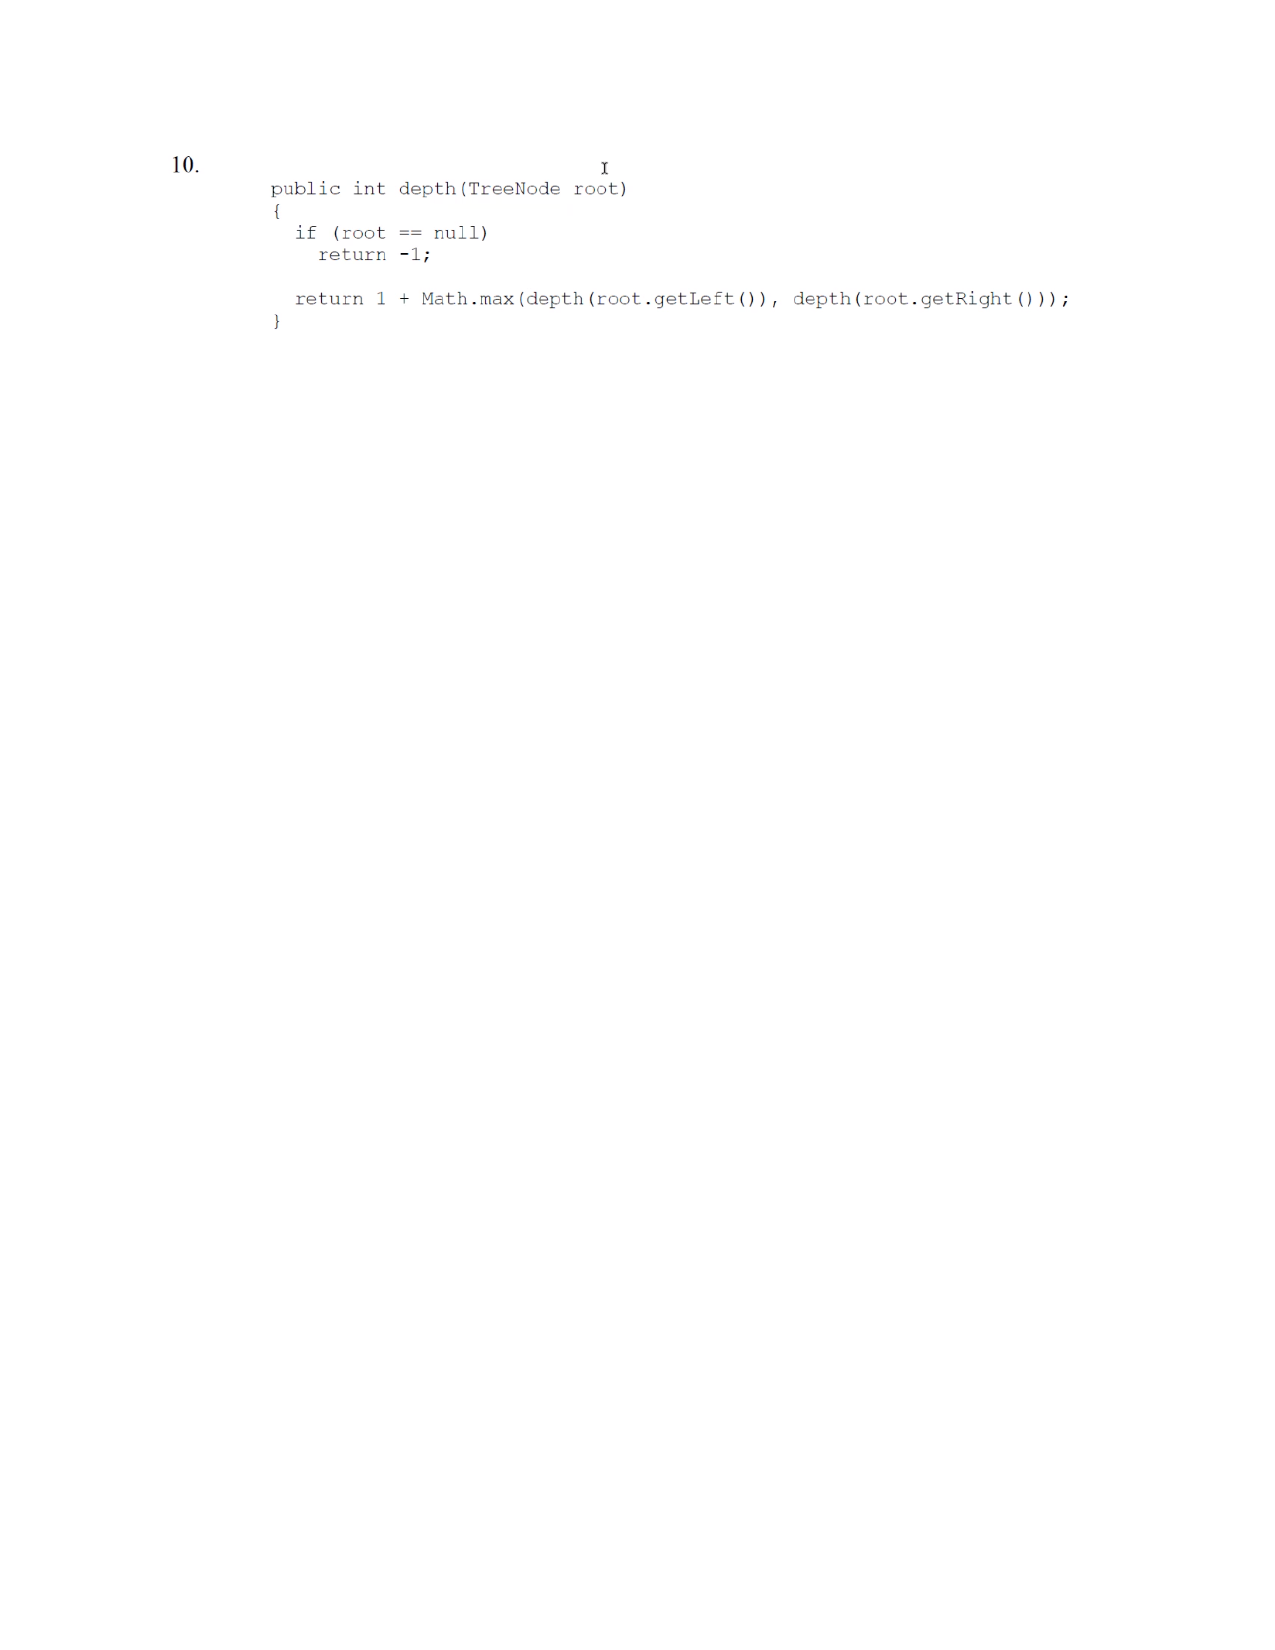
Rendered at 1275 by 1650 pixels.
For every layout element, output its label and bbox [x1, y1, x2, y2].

picture [150, 150, 1125, 338]
